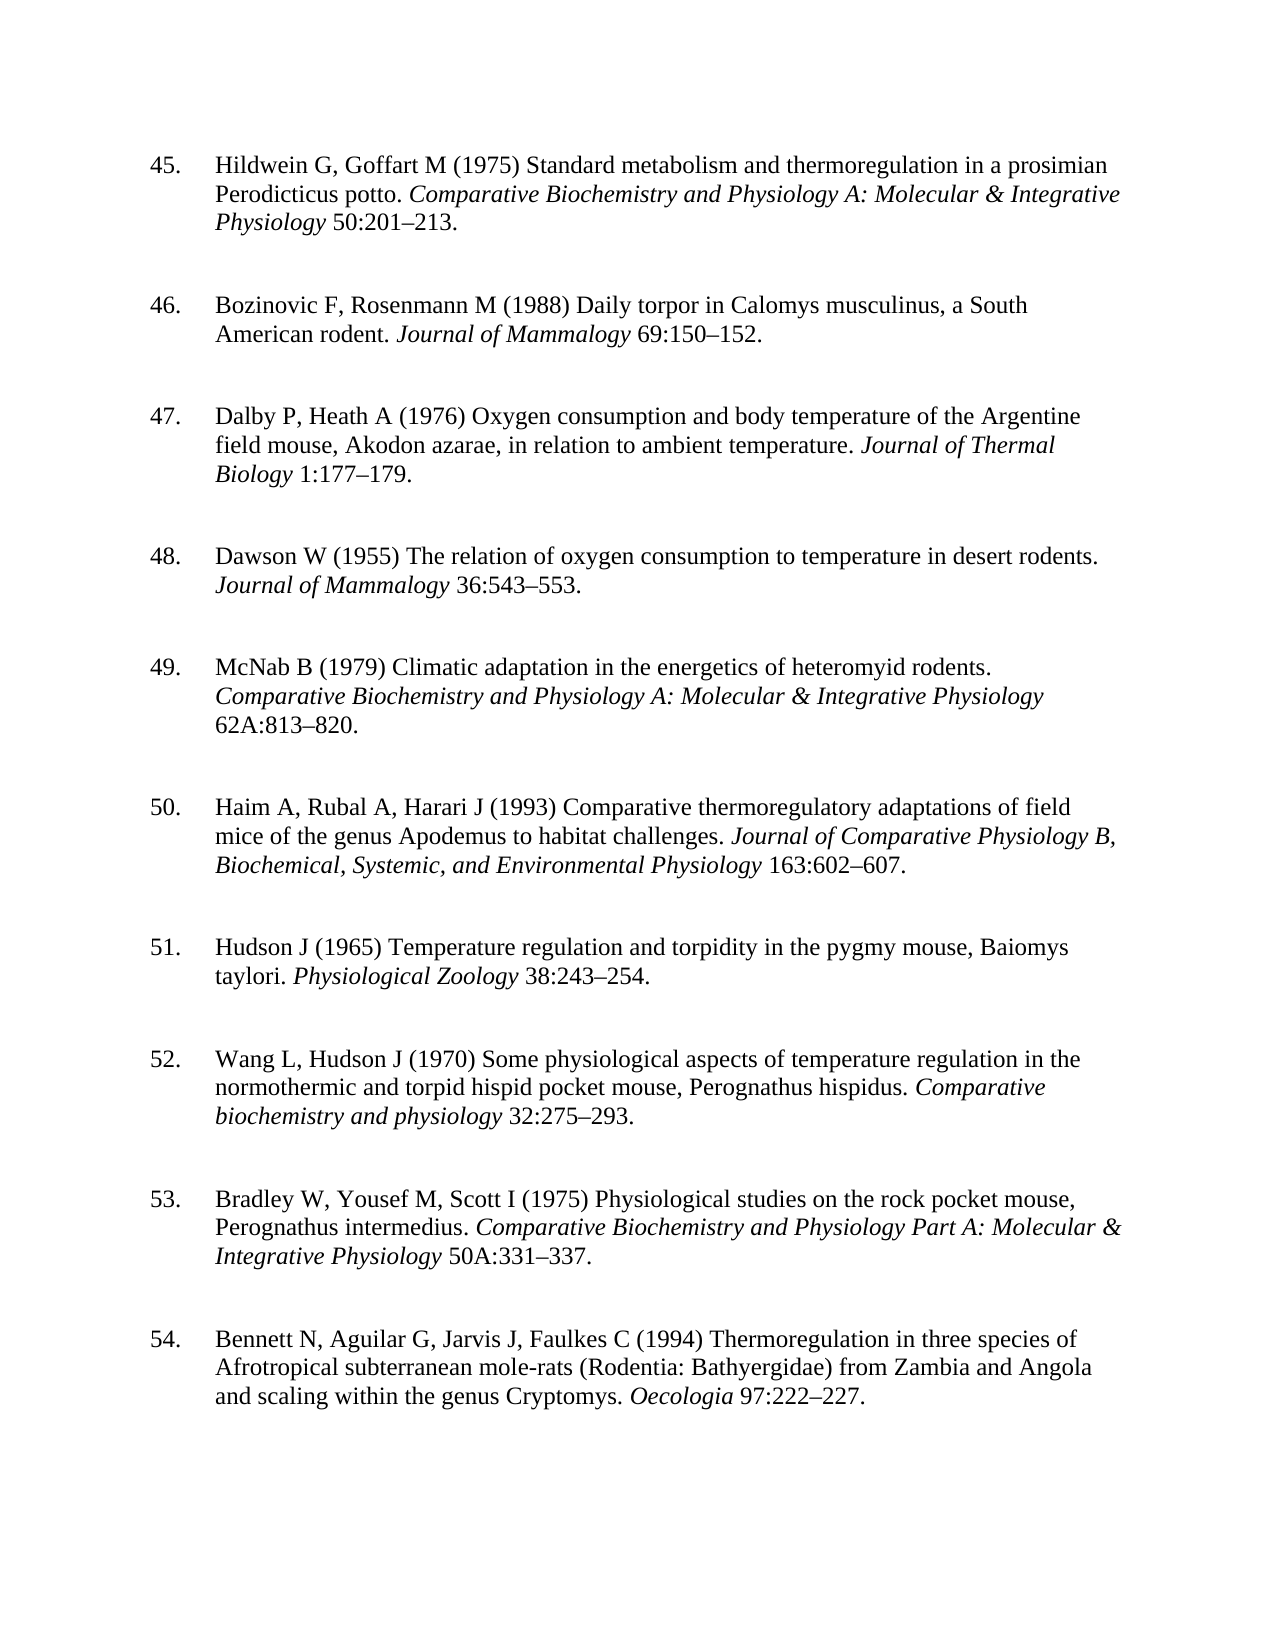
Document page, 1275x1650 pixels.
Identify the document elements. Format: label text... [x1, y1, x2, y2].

text 53. Bradley W, Yousef M, Scott I (1975) Physiological studies on the rock pocket mouse, Perognathus intermedius. Comparative Biochemistry and Physiology Part A: Molecular & Integrative Physiology 50A:331–337. [150, 1184, 1125, 1299]
text 45. Hildwein G, Goffart M (1975) Standard metabolism and thermoregulation in a prosimian Perodicticus potto. Comparative Biochemistry and Physiology A: Molecular & Integrative Physiology 50:201–213. [150, 150, 1125, 265]
text 47. Dalby P, Heath A (1976) Oxygen consumption and body temperature of the Argentine field mouse, Akodon azarae, in relation to ambient temperature. Journal of Thermal Biology 1:177–179. [150, 401, 1125, 516]
text 48. Dawson W (1955) The relation of oxygen consumption to temperature in desert rodents. Journal of Mammalogy 36:543–553. [150, 541, 1125, 627]
text 46. Bozinovic F, Rosenmann M (1988) Daily torpor in Calomys musculinus, a South American rodent. Journal of Mammalogy 69:150–152. [150, 290, 1125, 376]
text 54. Bennett N, Aguilar G, Jarvis J, Faulkes C (1994) Thermoregulation in three species of Afrotropical subterranean mole-rats (Rodentia: Bathyergidae) from Zambia and Angola and scaling within the genus Cryptomys. Oecologia 97:222–227. [150, 1324, 1125, 1439]
text 51. Hudson J (1965) Temperature regulation and torpidity in the pygmy mouse, Baiomys taylori. Physiological Zoology 38:243–254. [150, 932, 1125, 1019]
text 50. Haim A, Rubal A, Harari J (1993) Comparative thermoregulatory adaptations of field mice of the genus Apodemus to habitat challenges. Journal of Comparative Physiology B, Biochemical, Systemic, and Environmental Physiology 163:602–607. [150, 792, 1125, 907]
text 49. McNab B (1979) Climatic adaptation in the energetics of heteromyid rodents. Comparative Biochemistry and Physiology A: Molecular & Integrative Physiology 62A:813–820. [150, 652, 1125, 767]
text 52. Wang L, Hudson J (1970) Some physiological aspects of temperature regulation in the normothermic and torpid hispid pocket mouse, Perognathus hispidus. Comparative biochemistry and physiology 32:275–293. [150, 1044, 1125, 1159]
